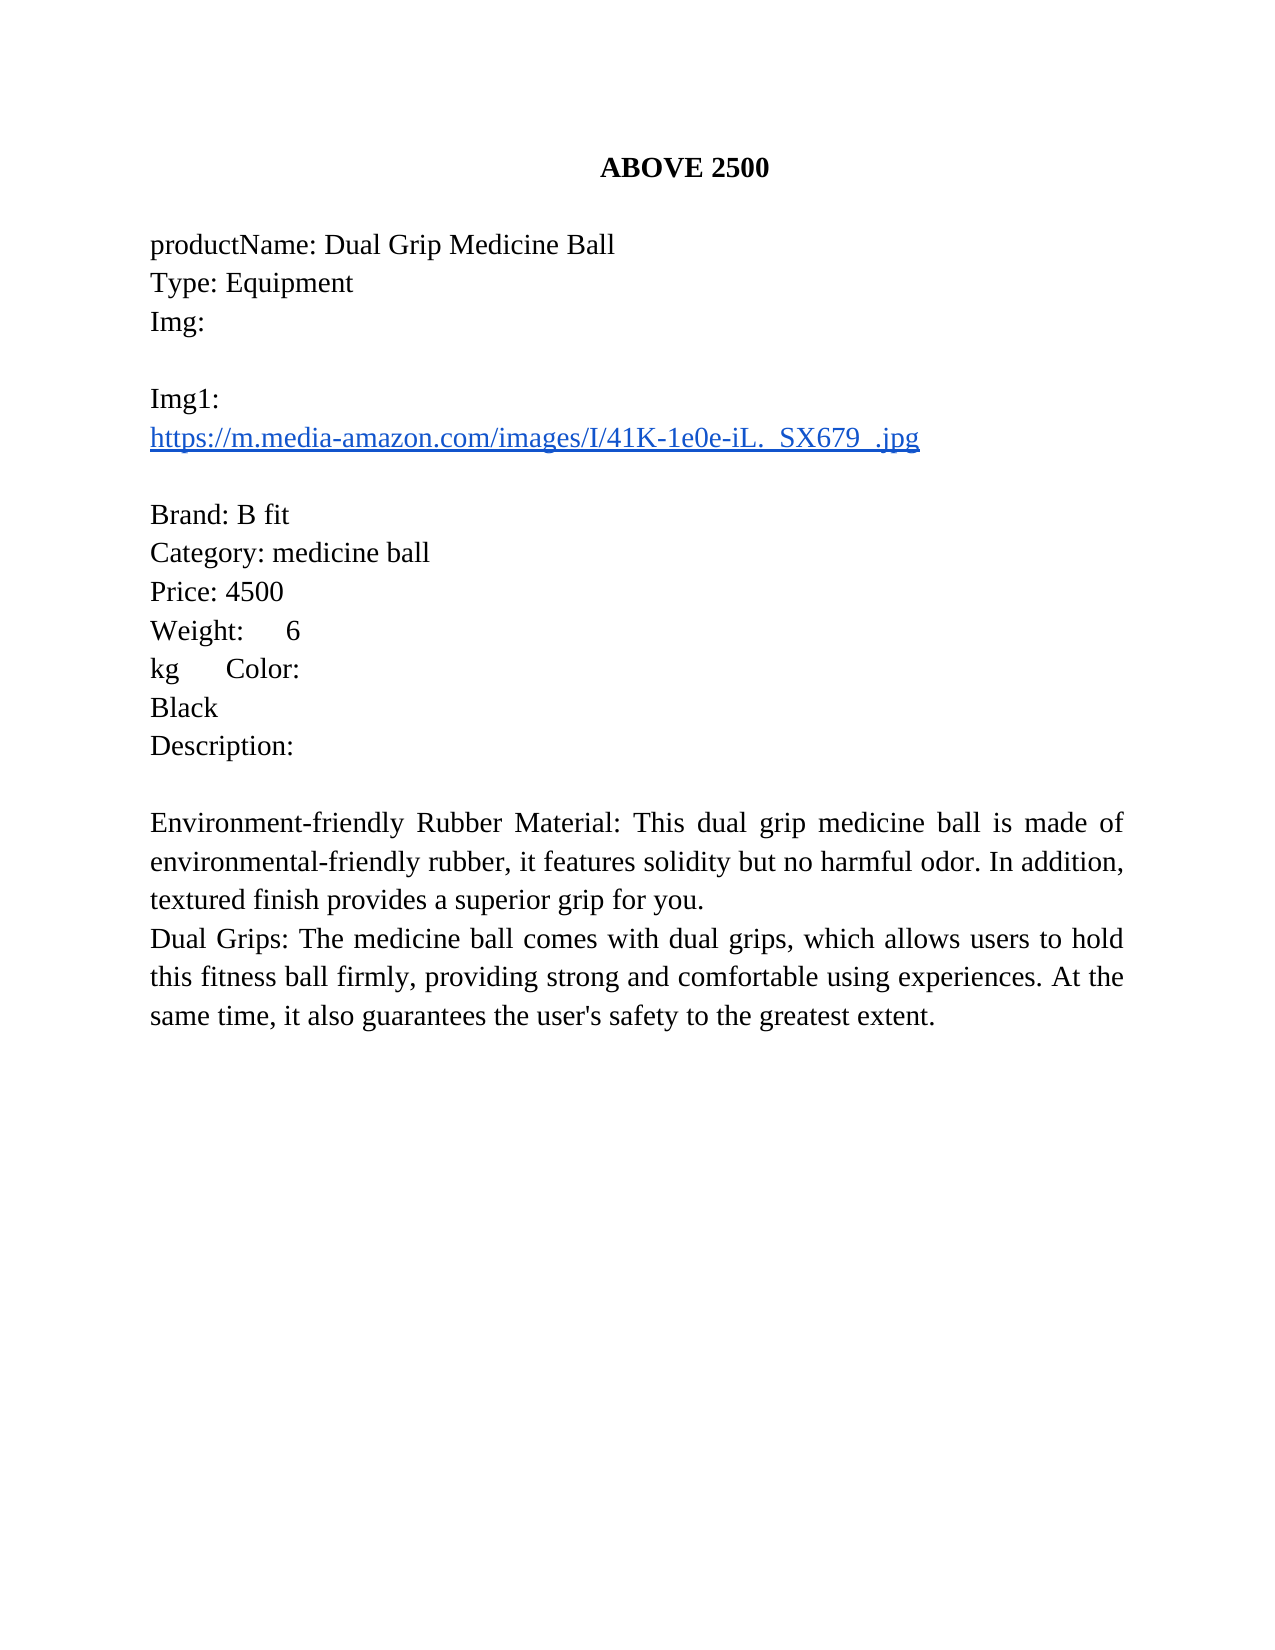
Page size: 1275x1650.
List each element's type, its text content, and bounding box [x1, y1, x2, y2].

text Weight: 6 kg Color: Black Description: [150, 613, 300, 762]
subtitle ABOVE 2500 [553, 150, 816, 183]
text Img: [150, 304, 1139, 338]
text productName: Dual Grip Medicine Ball Type: Equipment [150, 227, 616, 299]
text Brand: B fit [150, 497, 1139, 531]
text Img1: [150, 381, 1139, 415]
text Environment-friendly Rubber Material: This dual grip medicine ball is made of environmental-friendly rubber, it features solidity but no harmful odor. In addition, textured finish provides a superior grip for you. [150, 805, 1125, 916]
text Dual Grips: The medicine ball comes with dual grips, which allows users to hold this fitness ball firmly, providing strong and comfortable using experiences. At the same time, it also guarantees the user's safety to the greatest extent. [150, 921, 1125, 1032]
text https://m.media-amazon.com/images/I/41K-1e0e-iL._SX679_.jpg [150, 420, 1139, 453]
text Category: medicine ball Price: 4500 [150, 536, 430, 608]
